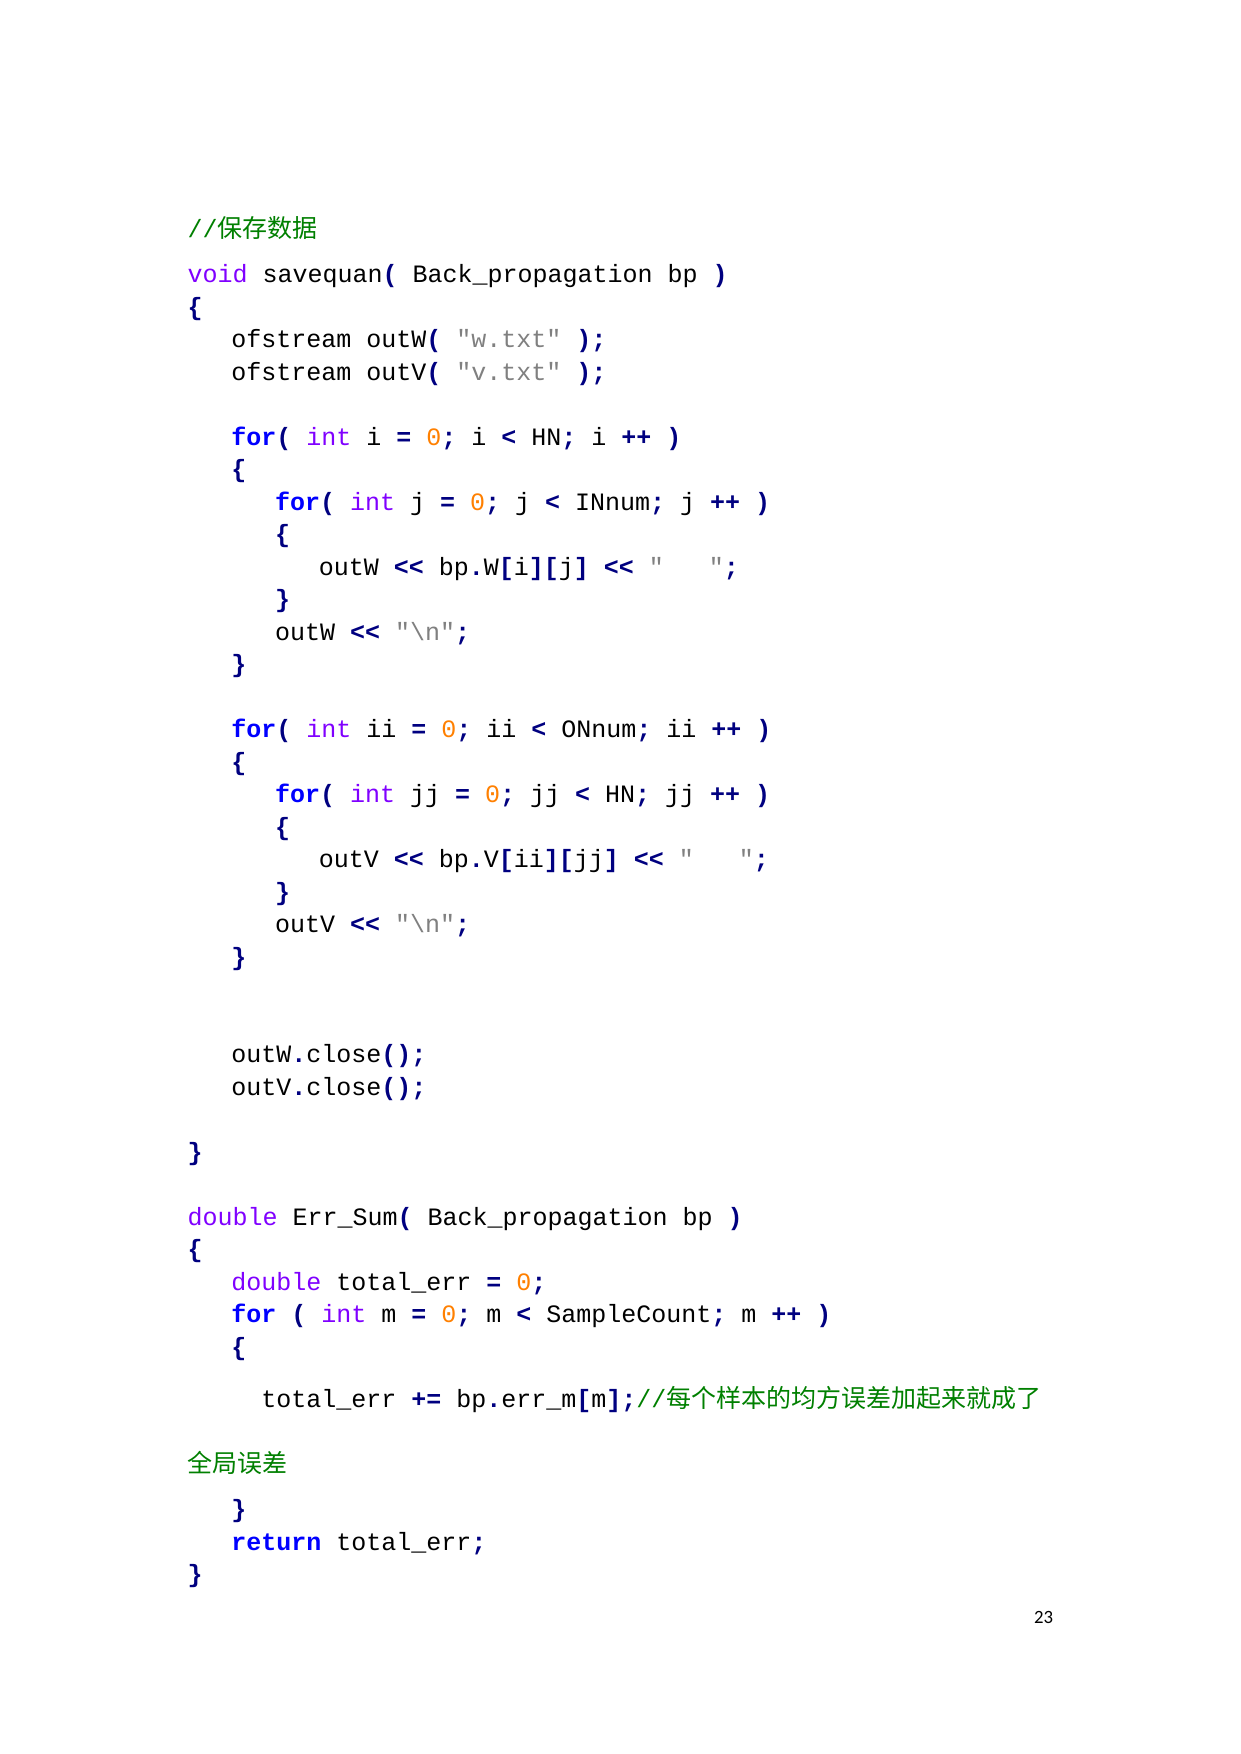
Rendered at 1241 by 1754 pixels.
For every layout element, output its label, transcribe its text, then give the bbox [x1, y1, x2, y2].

text outW.close(); [187, 1039, 1053, 1072]
text //保存数据 [187, 194, 1053, 259]
text { [187, 1332, 1053, 1364]
text outV << "\n"; [187, 909, 1053, 942]
text { [187, 747, 1053, 779]
text outV << bp.V[ii][jj] << " "; [187, 844, 1053, 877]
text for( int i = 0; i < HN; i ++ ) [187, 422, 1053, 454]
text } [187, 942, 1053, 974]
text void savequan( Back_propagation bp ) [187, 259, 1053, 292]
text { [187, 454, 1053, 487]
text { [187, 519, 1053, 552]
text } [187, 1559, 1053, 1592]
text outW << "\n"; [187, 617, 1053, 649]
text ofstream outV( "v.txt" ); [187, 357, 1053, 389]
text double total_err = 0; [187, 1267, 1053, 1299]
text } [187, 1137, 1053, 1169]
text { [187, 1234, 1053, 1267]
text outV.close(); [187, 1072, 1053, 1104]
text { [187, 292, 1053, 324]
text double Err_Sum( Back_propagation bp ) [187, 1202, 1053, 1234]
text { [187, 812, 1053, 844]
text outW << bp.W[i][j] << " "; [187, 552, 1053, 584]
text ofstream outW( "w.txt" ); [187, 324, 1053, 357]
text } [187, 877, 1053, 909]
text for ( int m = 0; m < SampleCount; m ++ ) [187, 1299, 1053, 1332]
text total_err += bp.err_m[m];//每个样本的均方误差加起来就成了全局误差 [187, 1364, 1053, 1494]
text for( int j = 0; j < INnum; j ++ ) [187, 487, 1053, 519]
text for( int jj = 0; jj < HN; jj ++ ) [187, 779, 1053, 812]
text } [187, 584, 1053, 617]
text return total_err; [187, 1527, 1053, 1559]
text } [187, 649, 1053, 682]
text for( int ii = 0; ii < ONnum; ii ++ ) [187, 714, 1053, 747]
text } [187, 1494, 1053, 1527]
